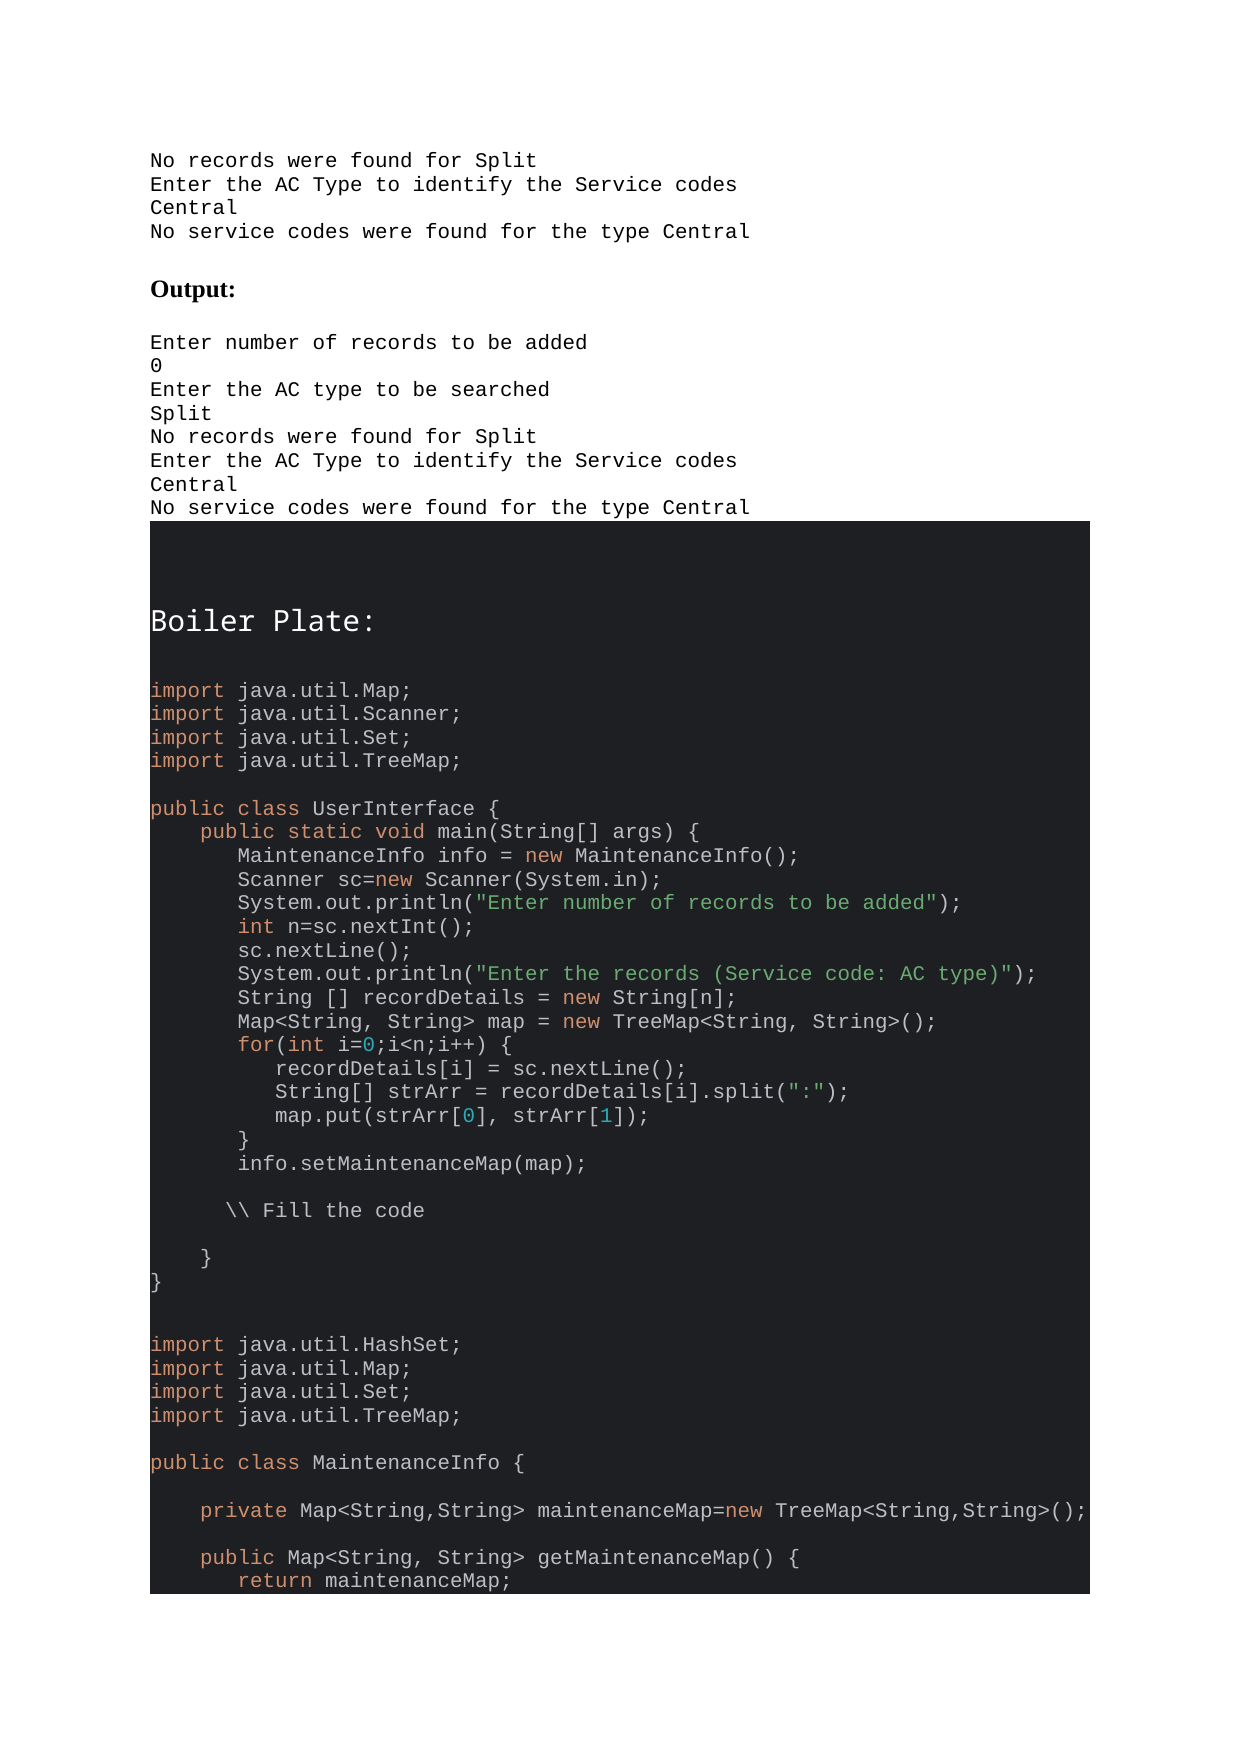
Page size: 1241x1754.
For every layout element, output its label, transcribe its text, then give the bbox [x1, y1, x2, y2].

text No service codes were found for the type Central [150, 497, 1090, 521]
text No service codes were found for the type Central [150, 221, 1090, 244]
text Split [150, 403, 1090, 426]
text Enter number of records to be added [150, 332, 1090, 355]
text 0 [150, 355, 1090, 379]
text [150, 174, 1090, 197]
text Enter the AC Type to identify the Service codes [150, 450, 1090, 473]
text No records were found for Split [150, 150, 1090, 174]
text Enter the AC type to be searched [150, 379, 1090, 403]
text Boiler Plate: import java.util.Map; import java.util.Scanner; import java.util.Set; import java.util.TreeMap; public class UserInterface { public static void main(String[] args) { MaintenanceInfo info = new MaintenanceInfo(); Scanner sc=new Scanner(System.in); System.out.println("Enter number of records to be added"); int n=sc.nextInt(); sc.nextLine(); System.out.println("Enter the records (Service code: AC type)"); String [] recordDetails = new String[n]; Map<String, String> map = new TreeMap<String, String>(); for(int i=0;i<n;i++) { recordDetails[i] = sc.nextLine(); String[] strArr = recordDetails[i].split(":"); map.put(strArr[0], strArr[1]); } info.setMaintenanceMap(map); \\ Fill the code } } [150, 521, 1090, 1294]
text Output: [150, 274, 1090, 302]
text Central [150, 197, 1090, 221]
text No records were found for Split [150, 426, 1090, 450]
text Central [150, 473, 1090, 497]
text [150, 1294, 1090, 1594]
